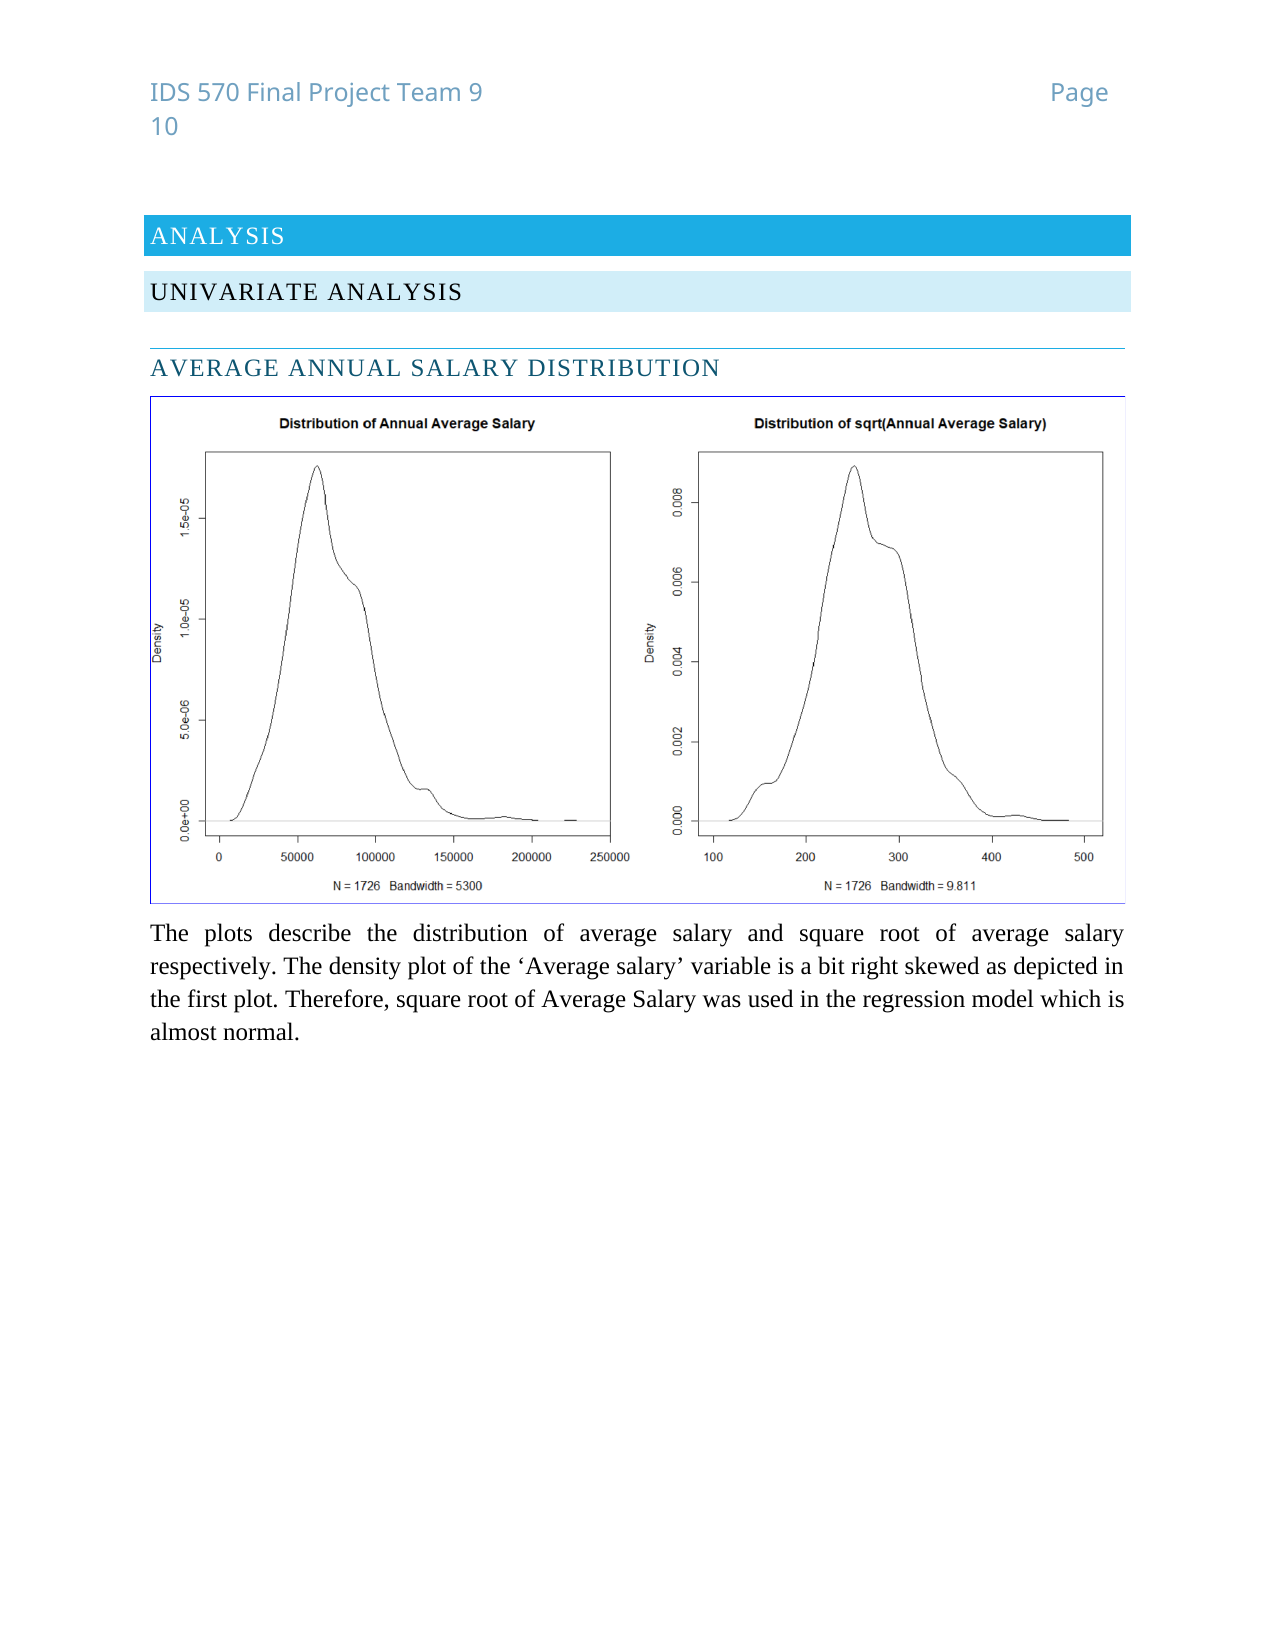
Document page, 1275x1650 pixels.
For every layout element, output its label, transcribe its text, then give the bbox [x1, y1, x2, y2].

picture [150, 396, 1125, 904]
subtitle Analysis [150, 221, 1125, 250]
text The plots describe the distribution of average salary and square root of average salary respectively. The density plot of the ‘Average salary’ variable is a bit right skewed as depicted in the first plot. Therefore, square root of Average Salary was used in the regression model which is almost normal. [150, 918, 1125, 1046]
subtitle AVERAGE Annual salary Distribution [150, 349, 1125, 382]
subtitle Univariate Analysis [150, 277, 1125, 306]
